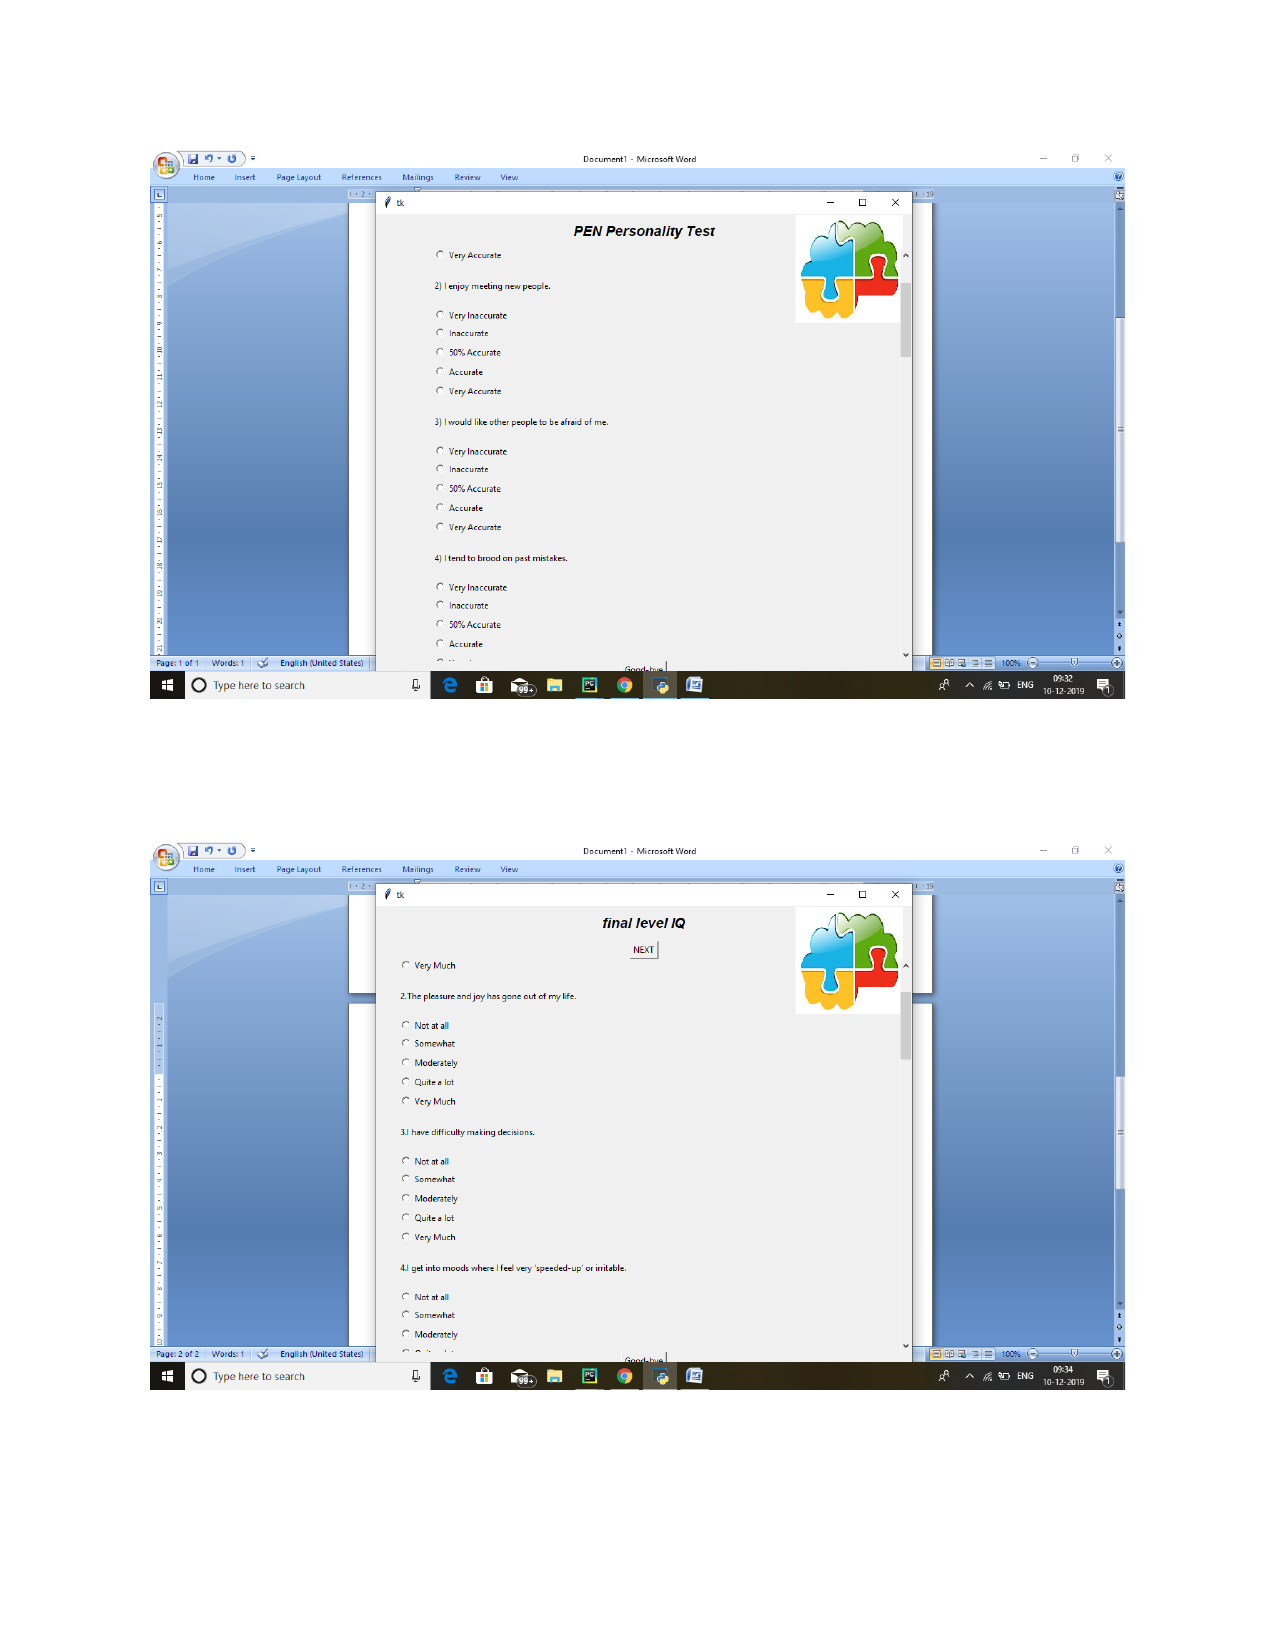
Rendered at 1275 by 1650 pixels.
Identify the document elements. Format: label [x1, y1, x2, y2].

picture [150, 841, 1125, 1390]
picture [150, 150, 1125, 699]
